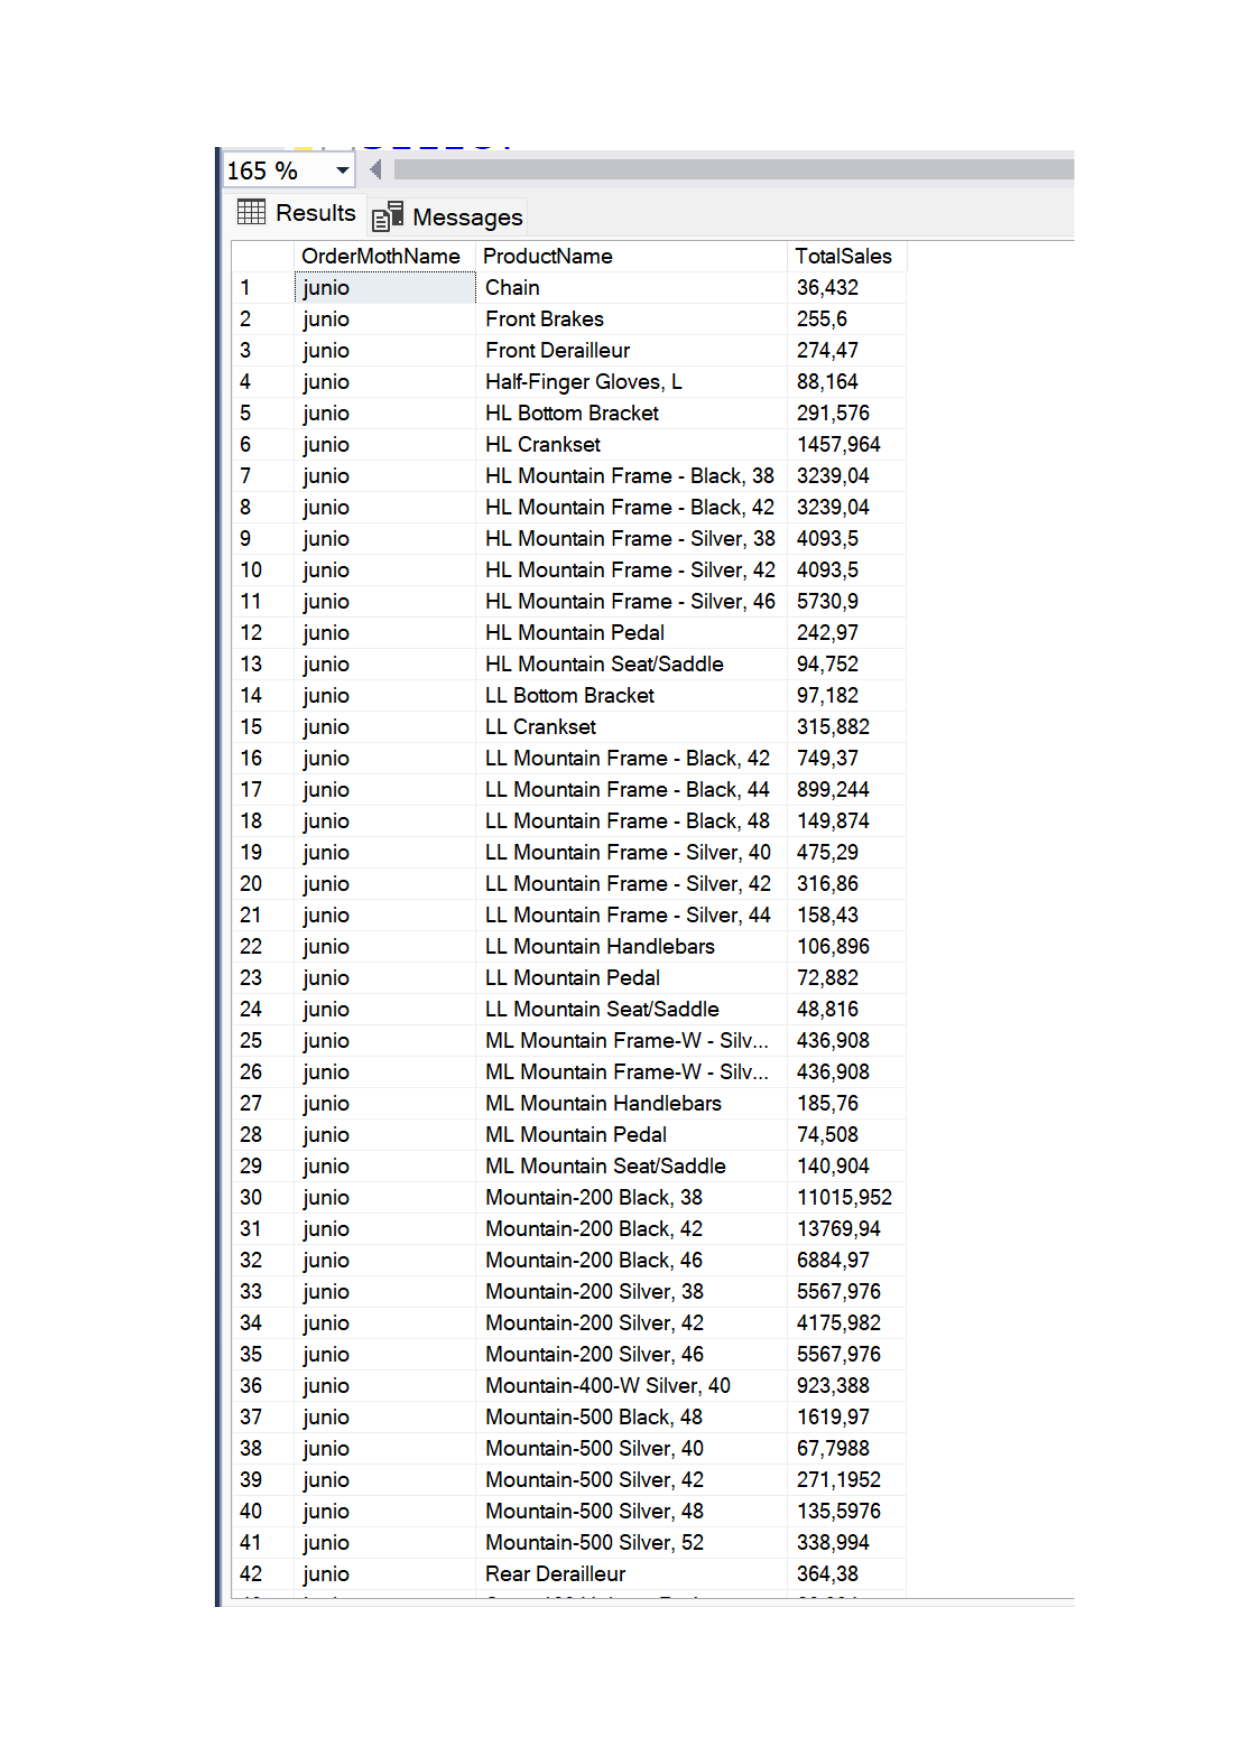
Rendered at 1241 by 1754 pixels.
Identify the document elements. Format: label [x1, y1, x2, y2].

picture [214, 147, 1075, 1607]
